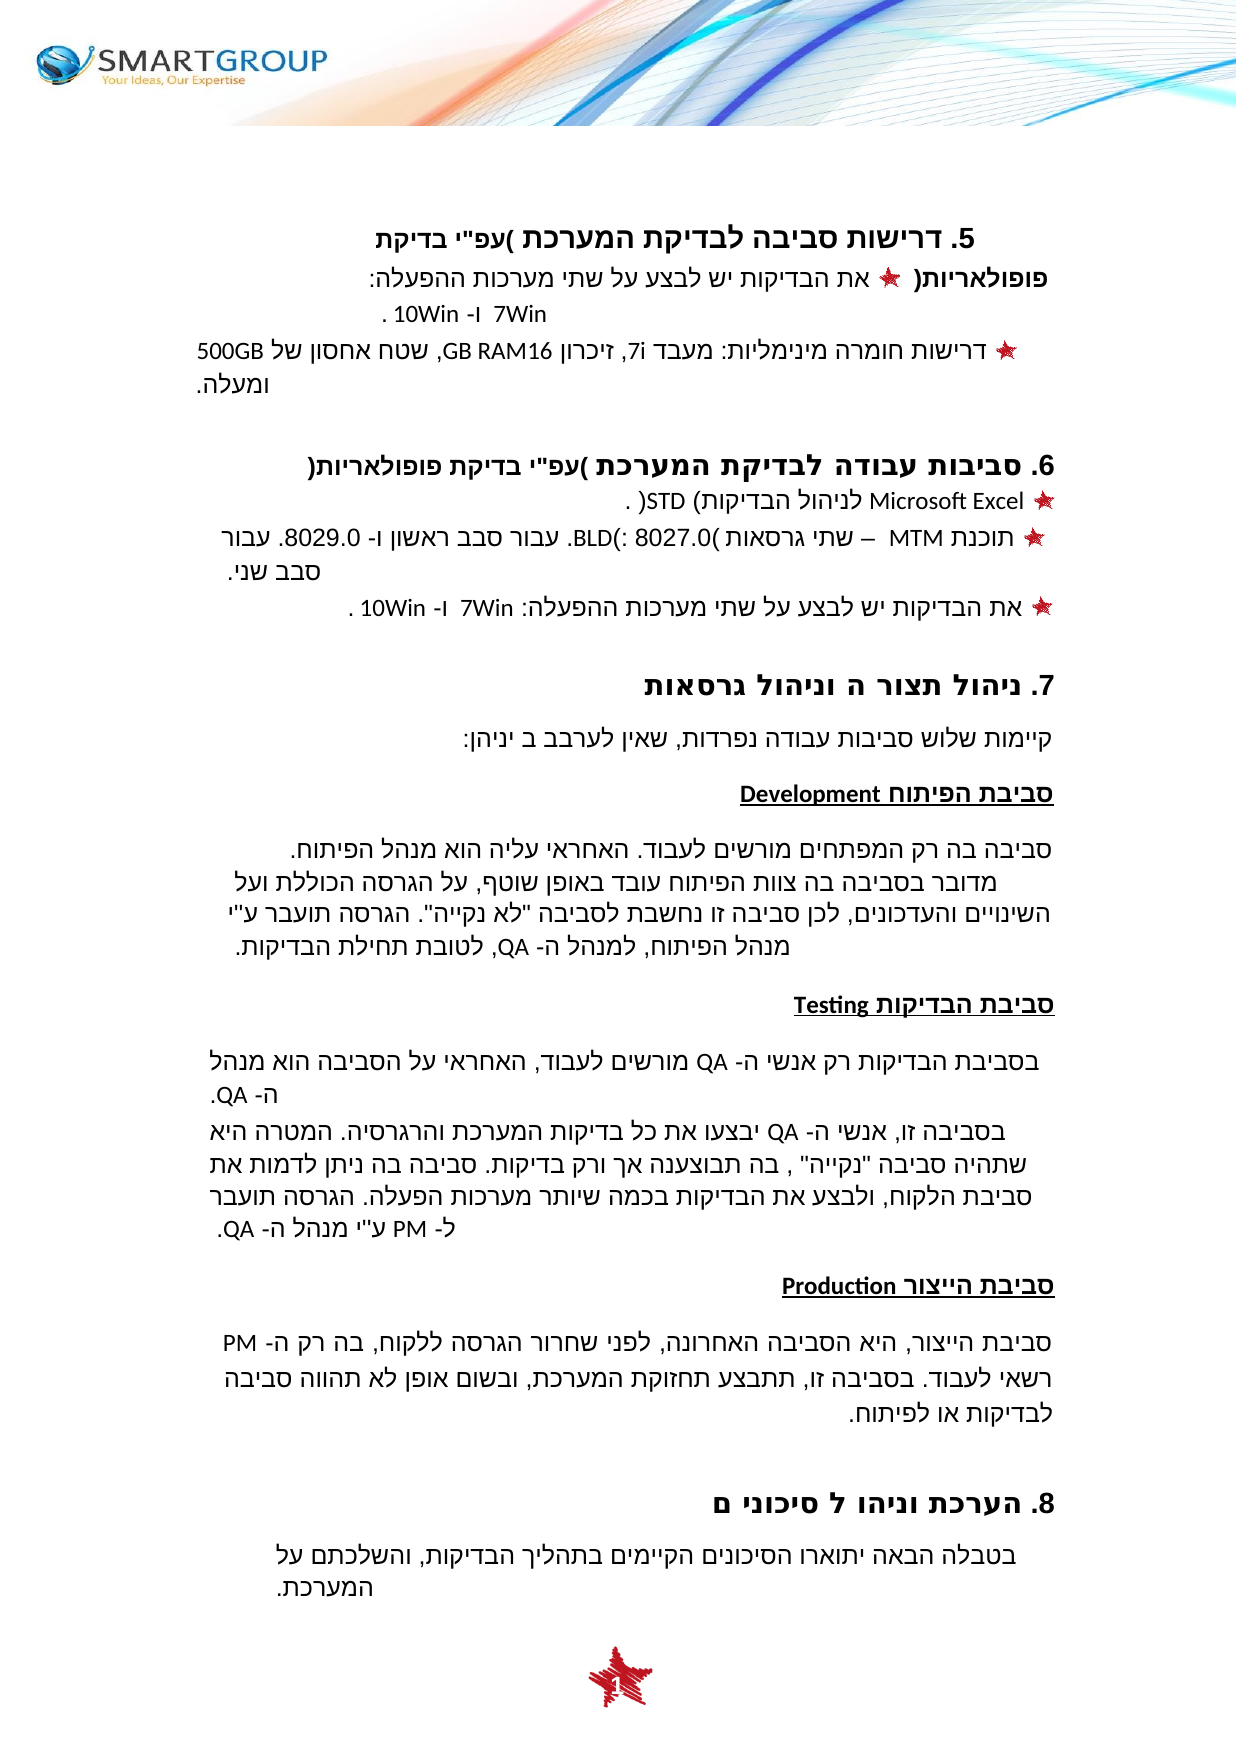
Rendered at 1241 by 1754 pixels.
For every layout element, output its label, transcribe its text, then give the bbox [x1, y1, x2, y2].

picture [581, 1642, 655, 1710]
text 5. דרישות סביבה לבדיקת המערכת )עפ"י בדיקת פופולאריות( את הבדיקות יש לבצע על שתי מערכות ההפעלה: 7Win ו- 10Win . [368, 222, 1053, 328]
picture [1031, 488, 1055, 510]
text בסביבה זו, אנשי ה- QA יבצעו את כל בדיקות המערכת והרגרסיה. המטרה היא שתהיה סביבה "נקייה" , בה תבוצענה אך ורק בדיקות. סביבה בה ניתן לדמות את סביבת הלקוח, ולבצע את הבדיקות בכמה שיותר מערכות הפעלה. הגרסה תועבר ל- PM ע''י מנהל ה- QA. [202, 1116, 1053, 1244]
text את הבדיקות יש לבצע על שתי מערכות ההפעלה: 7Win ו- 10Win . [187, 592, 1053, 622]
text סביבת הבדיקות Testing [187, 989, 1055, 1019]
text Development סביבת הפיתוח [187, 778, 1053, 809]
subtitle 7. ניהול תצור ה וניהול גרסאות [189, 668, 1055, 703]
picture [993, 338, 1017, 360]
text סביבת הייצור Production [187, 1271, 1055, 1301]
text קיימות שלוש סביבות עבודה נפרדות, שאין לערבב ב יניהן: [187, 723, 1053, 752]
picture [1029, 594, 1053, 616]
subtitle 6. סביבות עבודה לבדיקת המערכת )עפ"י בדיקת פופולאריות( [189, 448, 1055, 482]
subtitle 8. הערכת וניהו ל סיכוני ם [189, 1486, 1055, 1520]
text תוכנת MTM – שתי גרסאות )BLD(: 8027.0. עבור סבב ראשון ו- 8029.0. עבור סבב שני. [214, 522, 1053, 587]
text . )STD (לניהול הבדיקות Microsoft Excel [187, 485, 1054, 516]
text דרישות חומרה מינימליות: מעבד 7i, זיכרון GB RAM16, שטח אחסון של 500GB ומעלה. [190, 335, 1053, 399]
text מדובר בסביבה בה צוות הפיתוח עובד באופן שוטף, על הגרסה הכוללת ועל השינויים והעדכונים, לכן סביבה זו נחשבת לסביבה "לא נקייה". הגרסה תועבר ע''י מנהל הפיתוח, למנהל ה- QA, לטובת תחילת הבדיקות. [227, 868, 1053, 962]
text בטבלה הבאה יתוארו הסיכונים הקיימים בתהליך הבדיקות, והשלכתם על המערכת. [269, 1541, 1053, 1601]
text סביבת הייצור, היא הסביבה האחרונה, לפני שחרור הגרסה ללקוח, בה רק ה- PM רשאי לעבוד. בסביבה זו, תתבצע תחזוקת המערכת, ובשום אופן לא תהווה סביבה לבדיקות או לפיתוח. [223, 1327, 1053, 1427]
text בסביבת הבדיקות רק אנשי ה- QA מורשים לעבוד, האחראי על הסביבה הוא מנהל ה- QA. [202, 1046, 1053, 1110]
picture [1021, 525, 1045, 547]
text סביבה בה רק המפתחים מורשים לעבוד. האחראי עליה הוא מנהל הפיתוח. [187, 834, 1053, 863]
picture [876, 266, 900, 288]
picture [1, 0, 1236, 126]
